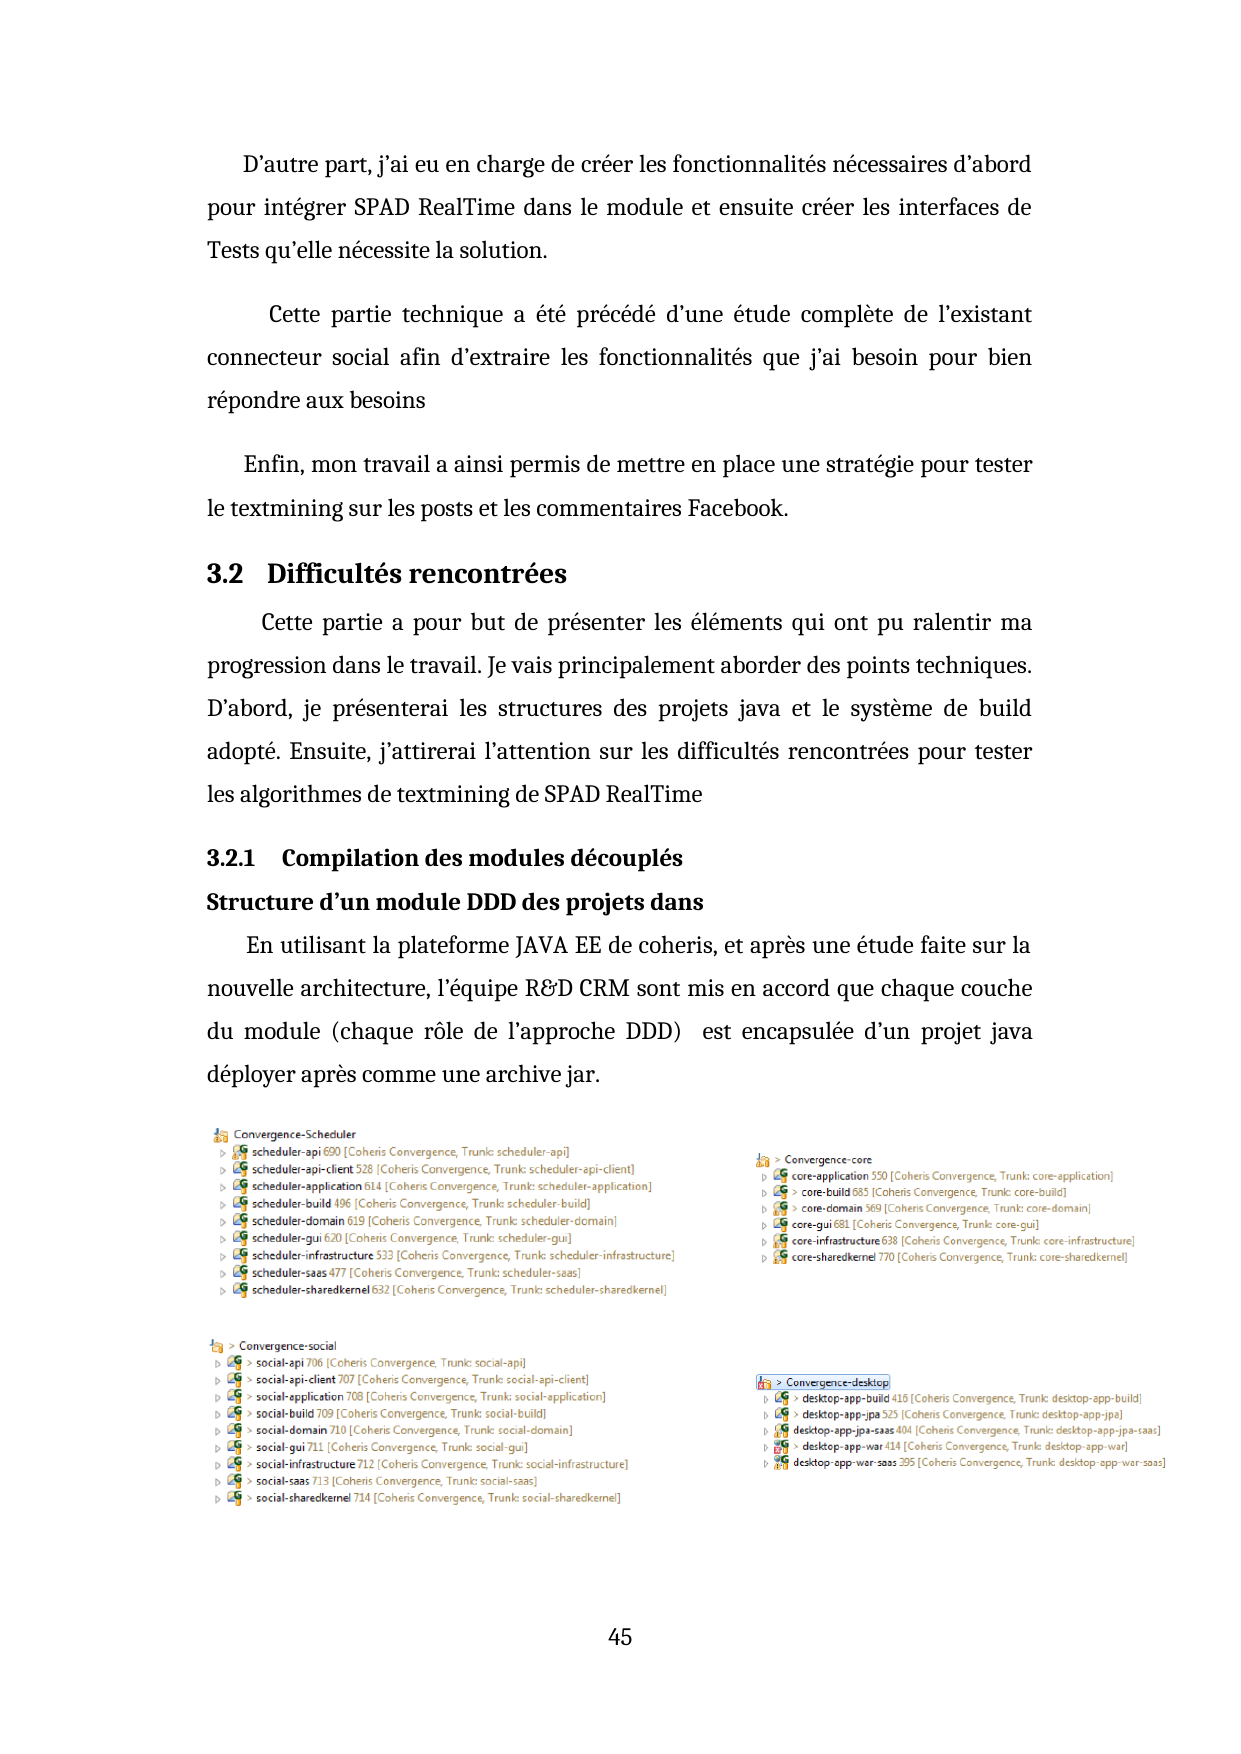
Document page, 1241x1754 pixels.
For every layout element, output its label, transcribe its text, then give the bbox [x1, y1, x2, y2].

text En utilisant la plateforme JAVA EE de coheris, et après une étude faite sur la nouvelle architecture, l’équipe R&D CRM sont mis en accord que chaque couche du module (chaque rôle de l’approche DDD) est encapsulée d’un projet java déployer après comme une archive jar. [207, 931, 1034, 1089]
text D’autre part, j’ai eu en charge de créer les fonctionnalités nécessaires d’abord pour intégrer SPAD RealTime dans le module et ensuite créer les interfaces de Tests qu’elle nécessite la solution. [207, 150, 1034, 265]
picture [206, 1123, 1169, 1514]
subtitle Structure d’un module DDD des projets dans [207, 887, 1034, 916]
subtitle Compilation des modules découplés [207, 844, 1034, 873]
text Enfin, mon travail a ainsi permis de mettre en place une stratégie pour tester le textmining sur les posts et les commentaires Facebook. [207, 450, 1034, 522]
subtitle Difficultés rencontrées [207, 557, 1034, 591]
text Cette partie a pour but de présenter les éléments qui ont pu ralentir ma progression dans le travail. Je vais principalement aborder des points techniques. D’abord, je présenterai les structures des projets java et le système de build adopté. Ensuite, j’attirerai l’attention sur les difficultés rencontrées pour tester les algorithmes de textmining de SPAD RealTime [207, 608, 1034, 809]
text Cette partie technique a été précédé d’une étude complète de l’existant connecteur social afin d’extraire les fonctionnalités que j’ai besoin pour bien répondre aux besoins [207, 300, 1034, 415]
